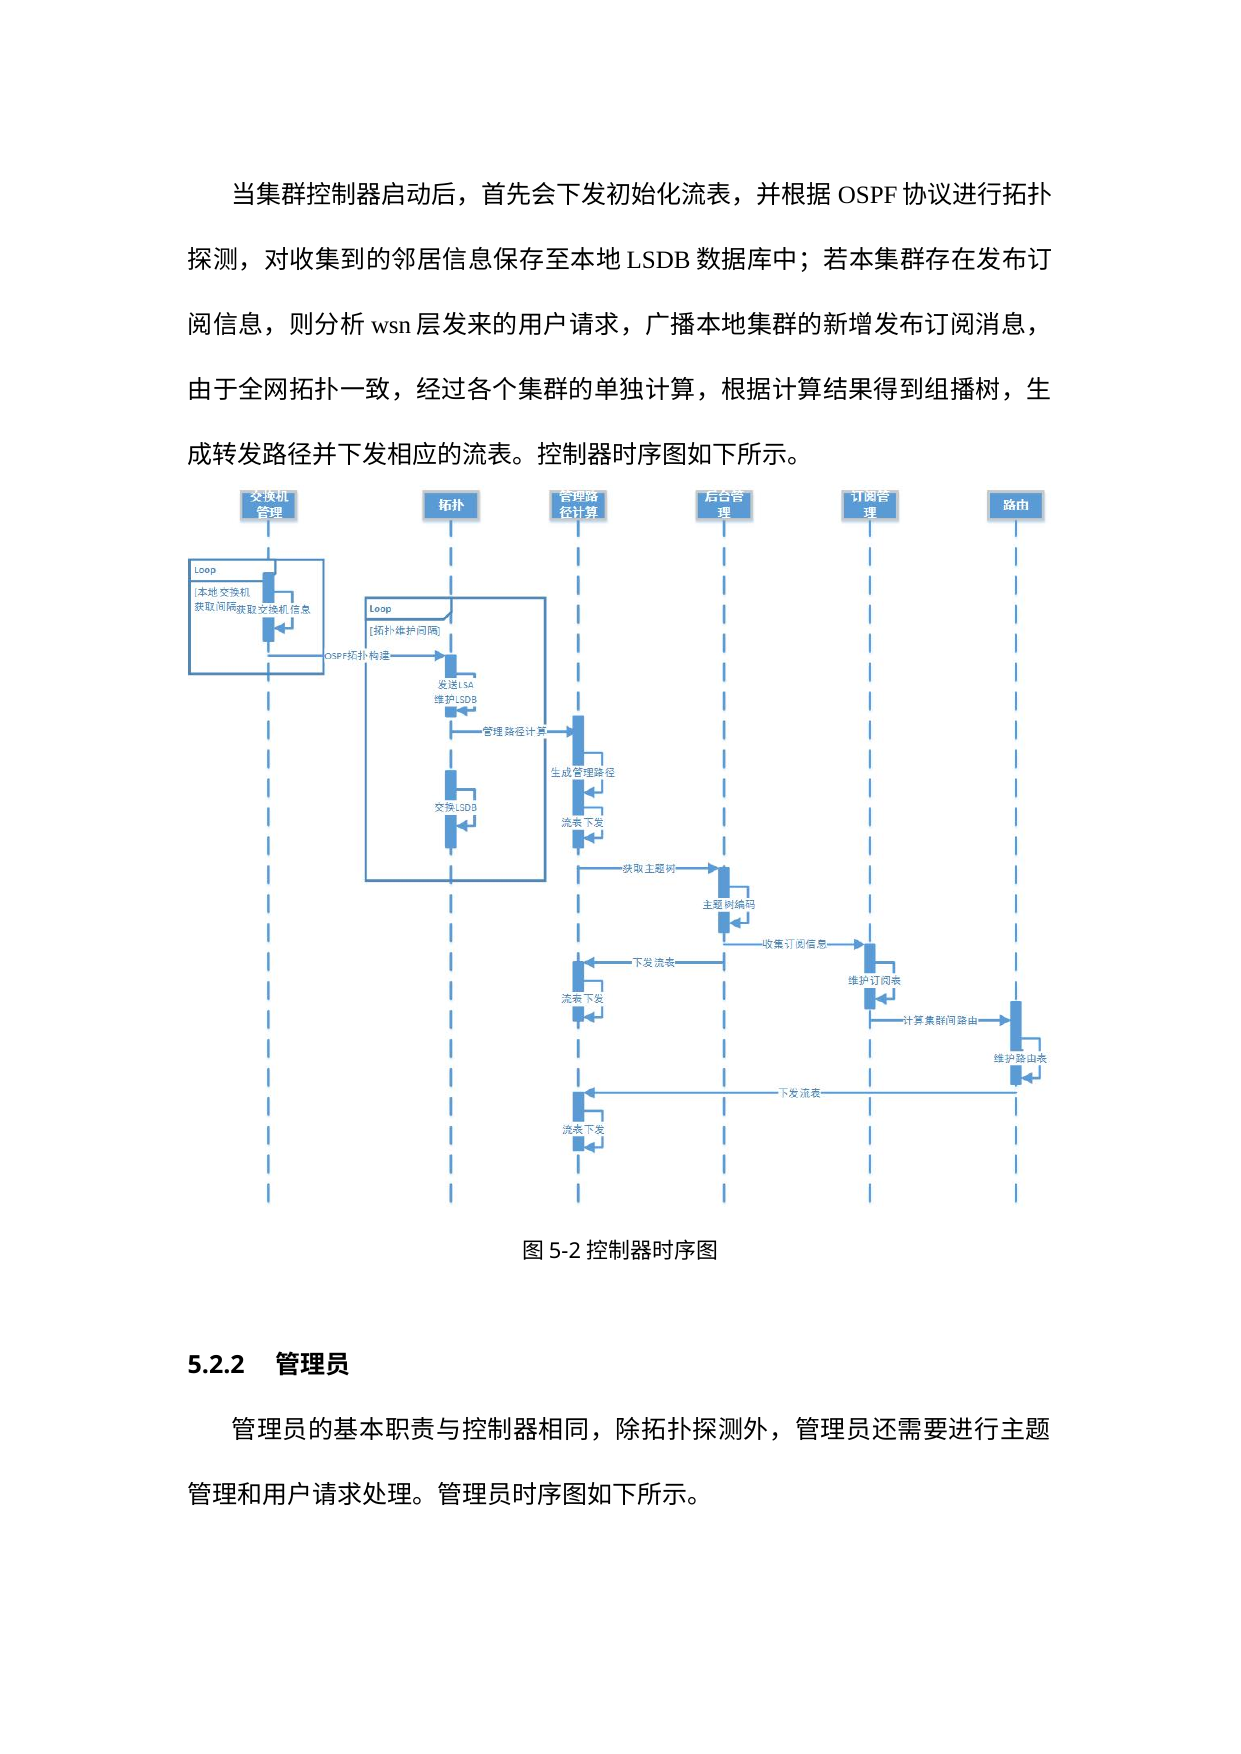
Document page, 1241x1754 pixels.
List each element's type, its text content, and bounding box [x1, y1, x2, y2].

text 当集群控制器启动后，首先会下发初始化流表，并根据OSPF协议进行拓扑探测，对收集到的邻居信息保存至本地LSDB数据库中；若本集群存在发布订阅信息，则分析wsn层发来的用户请求，广播本地集群的新增发布订阅消息，由于全网拓扑一致，经过各个集群的单独计算，根据计算结果得到组播树，生成转发路径并下发相应的流表。控制器时序图如下所示。 [187, 161, 1053, 485]
list 管理员 [187, 1331, 1053, 1396]
text 管理员的基本职责与控制器相同，除拓扑探测外，管理员还需要进行主题管理和用户请求处理。管理员时序图如下所示。 [187, 1396, 1053, 1526]
picture [187, 485, 1053, 1217]
text 图5-2 控制器时序图 [187, 1233, 1053, 1266]
